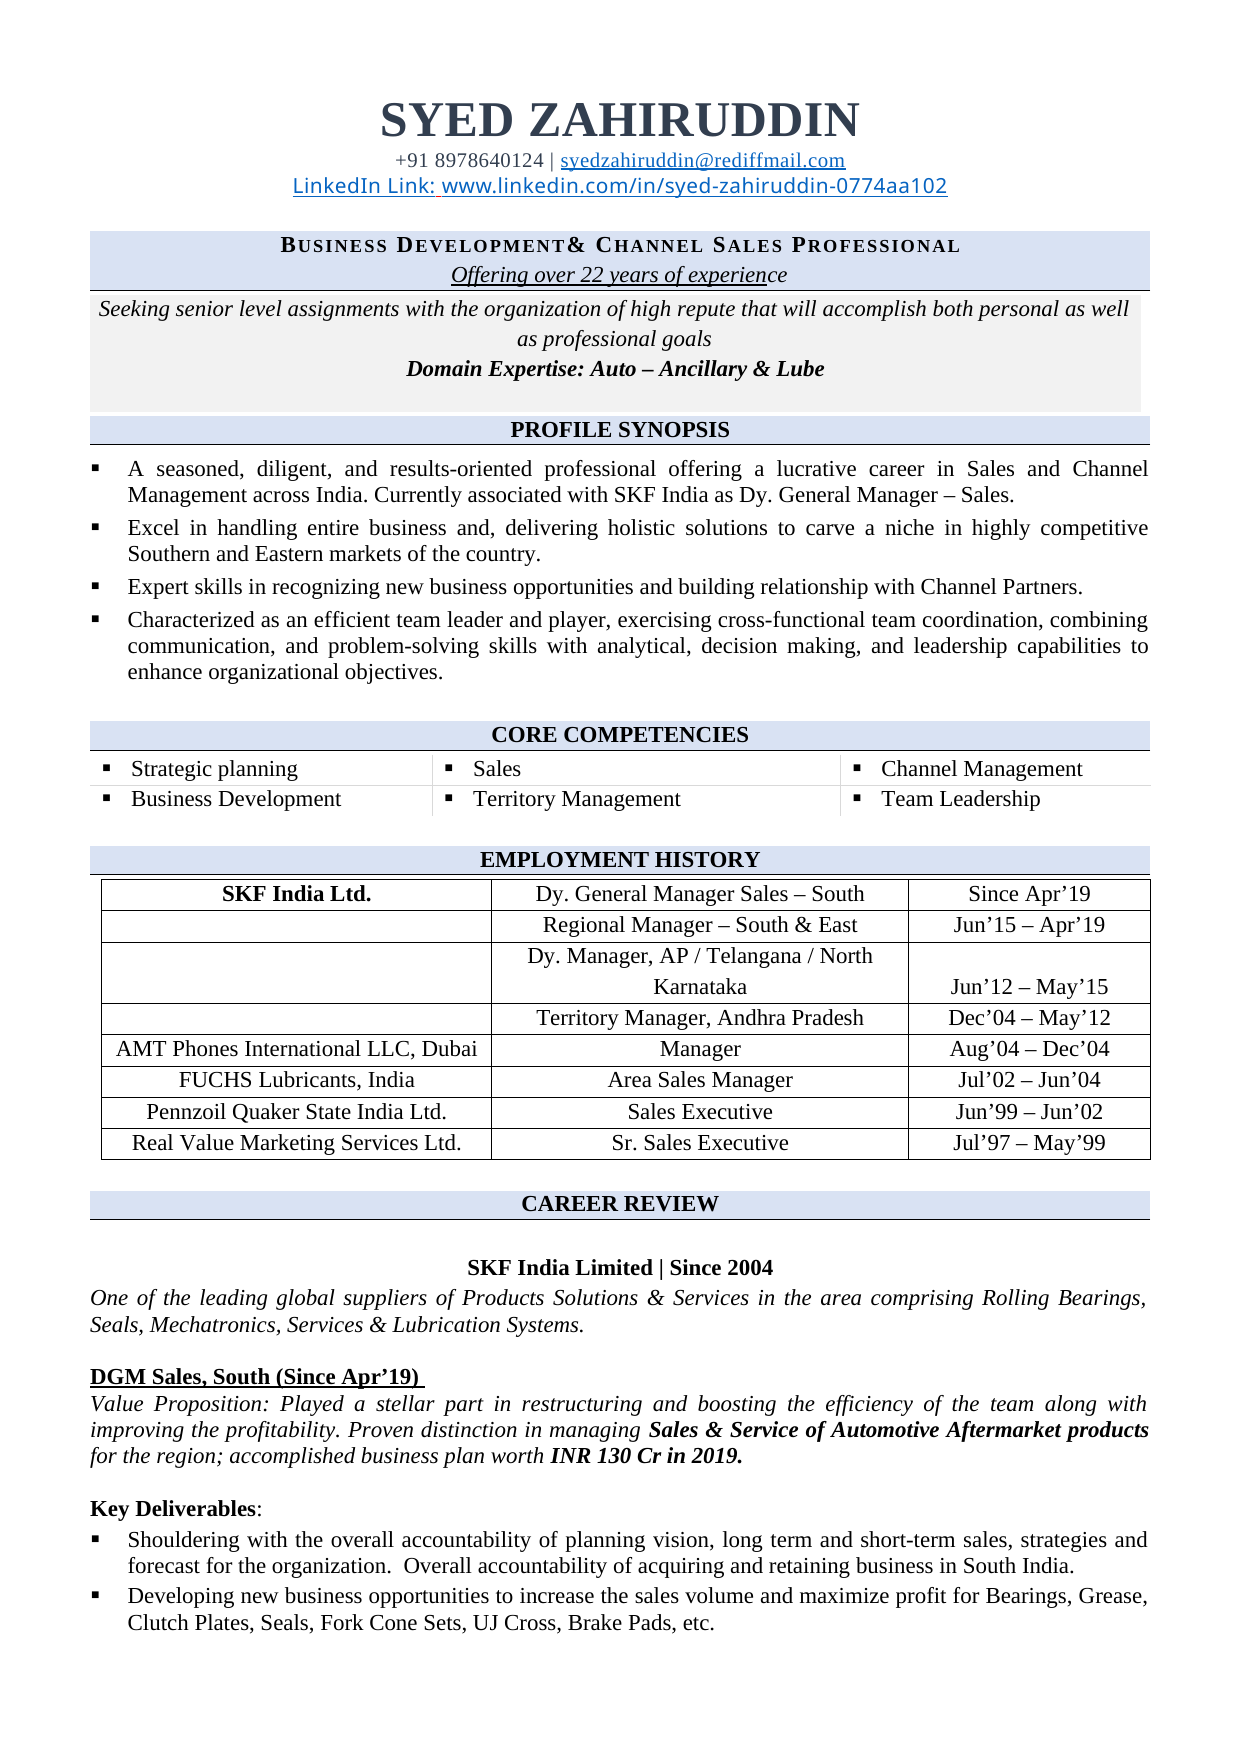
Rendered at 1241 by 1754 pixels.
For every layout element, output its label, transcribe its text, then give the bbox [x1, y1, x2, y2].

table_cell Manager [492, 1035, 908, 1066]
table_cell AMT Phones International LLC, Dubai [102, 1035, 491, 1066]
list CAREER REVIEW [90, 1191, 1150, 1219]
table_cell Dy. Manager, AP / Telangana / North Karnataka [492, 943, 908, 1003]
table_cell FUCHS Lubricants, India [102, 1067, 491, 1097]
list Shouldering with the overall accountability of planning vision, long term and short-term sales, strategies and forecast for the organization. Overall accountability of acquiring and retaining business in South India. [90, 1526, 1150, 1578]
list A seasoned, diligent, and results-oriented professional offering a lucrative career in Sales and Channel Management across India. Currently associated with SKF India as Dy. General Manager – Sales. [90, 455, 1150, 508]
text Domain Expertise: Auto – Ancillary & Lube [90, 355, 1141, 382]
table_cell Territory Management [433, 786, 840, 816]
table_cell Business Development [90, 786, 432, 816]
text Key Deliverables: [90, 1495, 1150, 1521]
table_cell Jun’15 – Apr’19 [909, 911, 1150, 942]
table_cell Jul’97 – May’99 [909, 1129, 1150, 1159]
table_header Channel Management [841, 755, 1151, 785]
list Characterized as an efficient team leader and player, exercising cross-functional team coordination, combining communication, and problem-solving skills with analytical, decision making, and leadership capabilities to enhance organizational objectives. [90, 606, 1150, 685]
list PROFILE SYNOPSIS [90, 416, 1150, 444]
text SKF India Limited | Since 2004 [90, 1254, 1150, 1280]
table_header Since Apr’19 [909, 880, 1150, 910]
text Seeking senior level assignments with the organization of high repute that will accomplish both personal as well as professional goals [90, 295, 1141, 351]
table_cell Sales Executive [492, 1098, 908, 1128]
title SYED ZAHIRUDDIN [90, 90, 1150, 147]
list EMPLOYMENT HISTORY [90, 846, 1150, 874]
table_cell [102, 1004, 491, 1034]
table_cell Real Value Marketing Services Ltd. [102, 1129, 491, 1159]
list Expert skills in recognizing new business opportunities and building relationship with Channel Partners. [90, 573, 1150, 599]
table_cell Jun’99 – Jun’02 [909, 1098, 1150, 1128]
table_header Strategic planning [90, 755, 432, 785]
table_header Sales [433, 755, 840, 785]
title LinkedIn Link: www.linkedin.com/in/syed-zahiruddin-0774aa102 [90, 172, 1150, 200]
table_cell Area Sales Manager [492, 1067, 908, 1097]
title +91 8978640124 | syedzahiruddin@rediffmail.com [90, 147, 1150, 172]
table_cell [102, 943, 491, 1003]
table_cell Dec’04 – May’12 [909, 1004, 1150, 1034]
list One of the leading global suppliers of Products Solutions & Services in the area comprising Rolling Bearings, Seals, Mechatronics, Services & Lubrication Systems. [90, 1284, 1150, 1337]
table_cell Team Leadership [841, 786, 1151, 816]
table_header Dy. General Manager Sales – South [492, 880, 908, 910]
table_cell Territory Manager, Andhra Pradesh [492, 1004, 908, 1034]
list Excel in handling entire business and, delivering holistic solutions to carve a niche in highly competitive Southern and Eastern markets of the country. [90, 514, 1150, 567]
table_cell Jul’02 – Jun’04 [909, 1067, 1150, 1097]
table_cell Pennzoil Quaker State India Ltd. [102, 1098, 491, 1128]
list CORE COMPETENCIES [90, 721, 1150, 750]
table_cell Regional Manager – South & East [492, 911, 908, 942]
list Business Development& Channel Sales Professional [90, 231, 1150, 258]
list Developing new business opportunities to increase the sales volume and maximize profit for Bearings, Grease, Clutch Plates, Seals, Fork Cone Sets, UJ Cross, Brake Pads, etc. [90, 1582, 1150, 1635]
list Offering over 22 years of experience [90, 261, 1150, 290]
table_cell Sr. Sales Executive [492, 1129, 908, 1159]
text DGM Sales, South (Since Apr’19) [90, 1363, 1150, 1390]
table_header SKF India Ltd. [102, 880, 491, 910]
list Value Proposition: Played a stellar part in restructuring and boosting the efficiency of the team along with improving the profitability. Proven distinction in managing Sales & Service of Automotive Aftermarket products for the region; accomplished business plan worth INR 130 Cr in 2019. [90, 1390, 1150, 1469]
table_cell Jun’12 – May’15 [909, 943, 1150, 1003]
table_cell Aug’04 – Dec’04 [909, 1035, 1150, 1066]
table_cell [102, 911, 491, 942]
